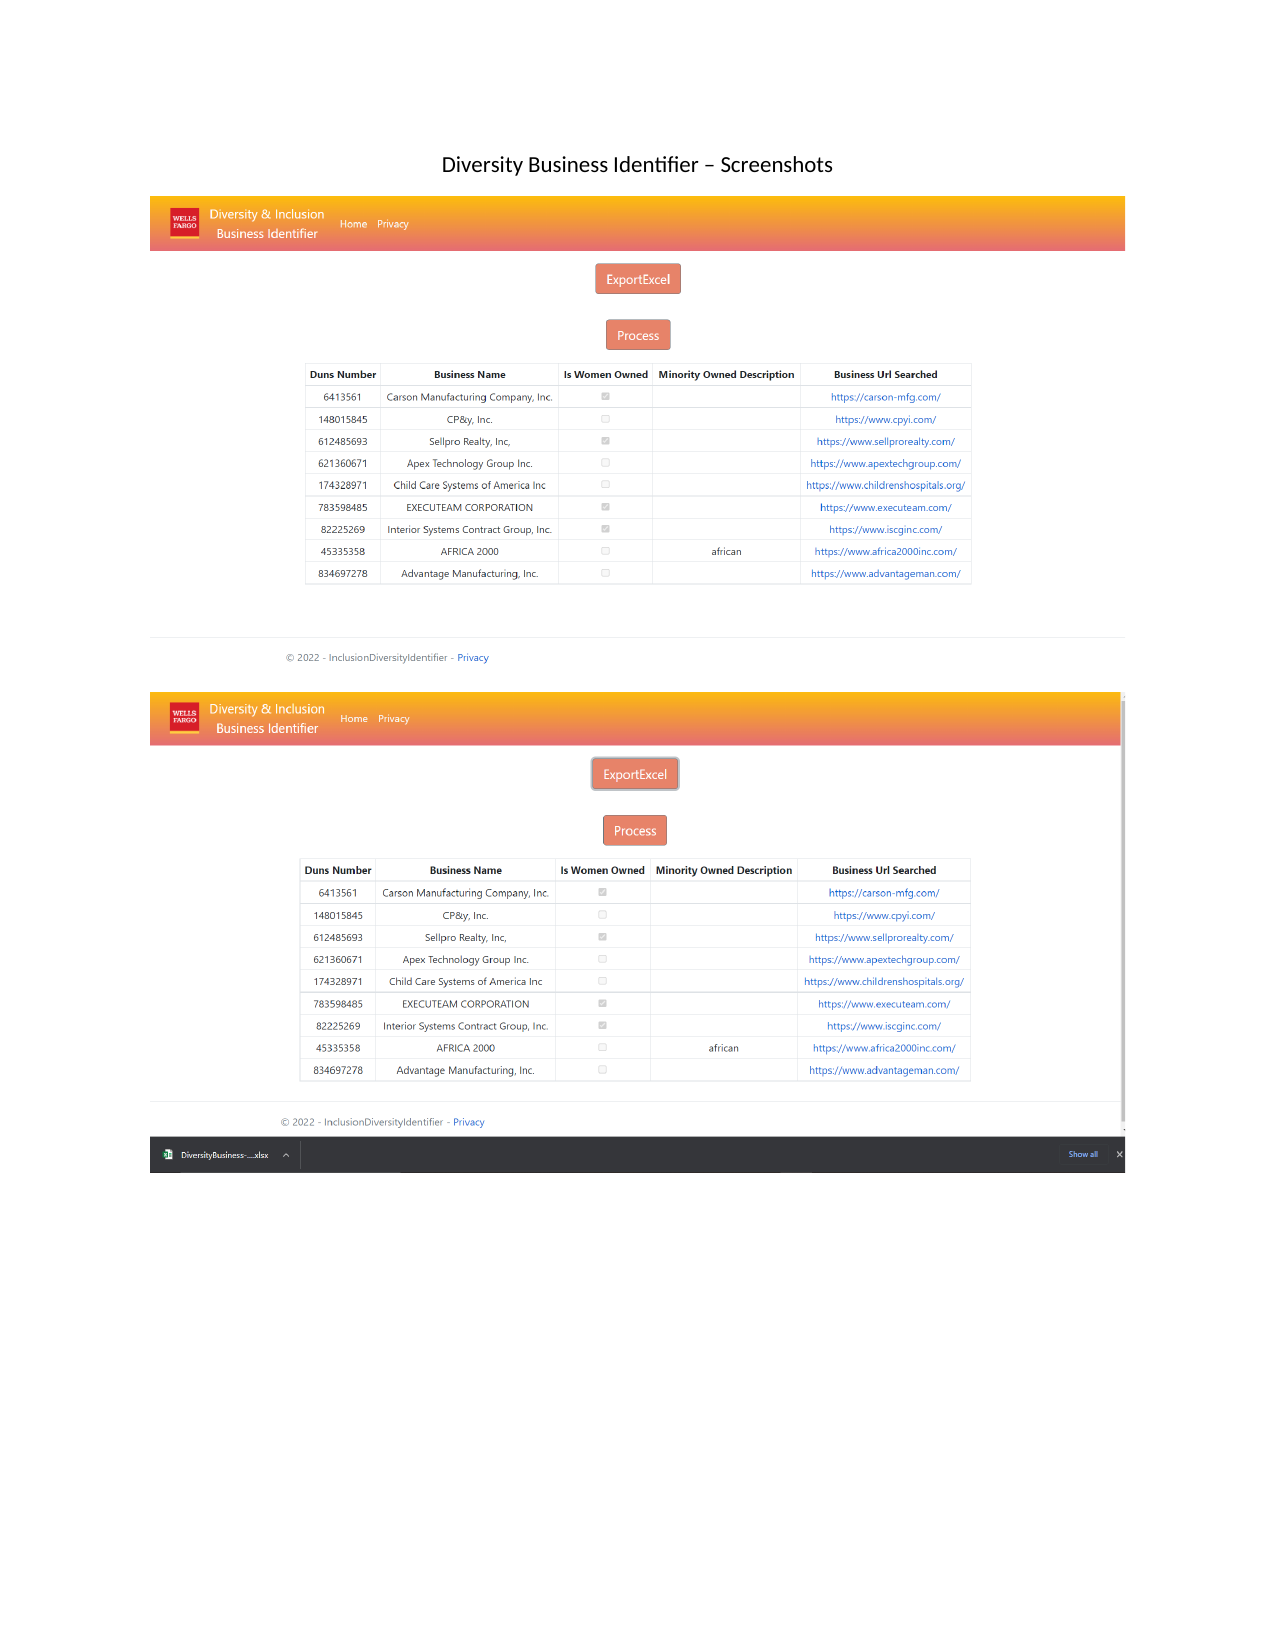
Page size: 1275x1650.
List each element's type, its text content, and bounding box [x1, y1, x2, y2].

text Diversity Business Identifier – Screenshots [150, 150, 1125, 178]
picture [150, 196, 1125, 674]
picture [150, 692, 1125, 1173]
